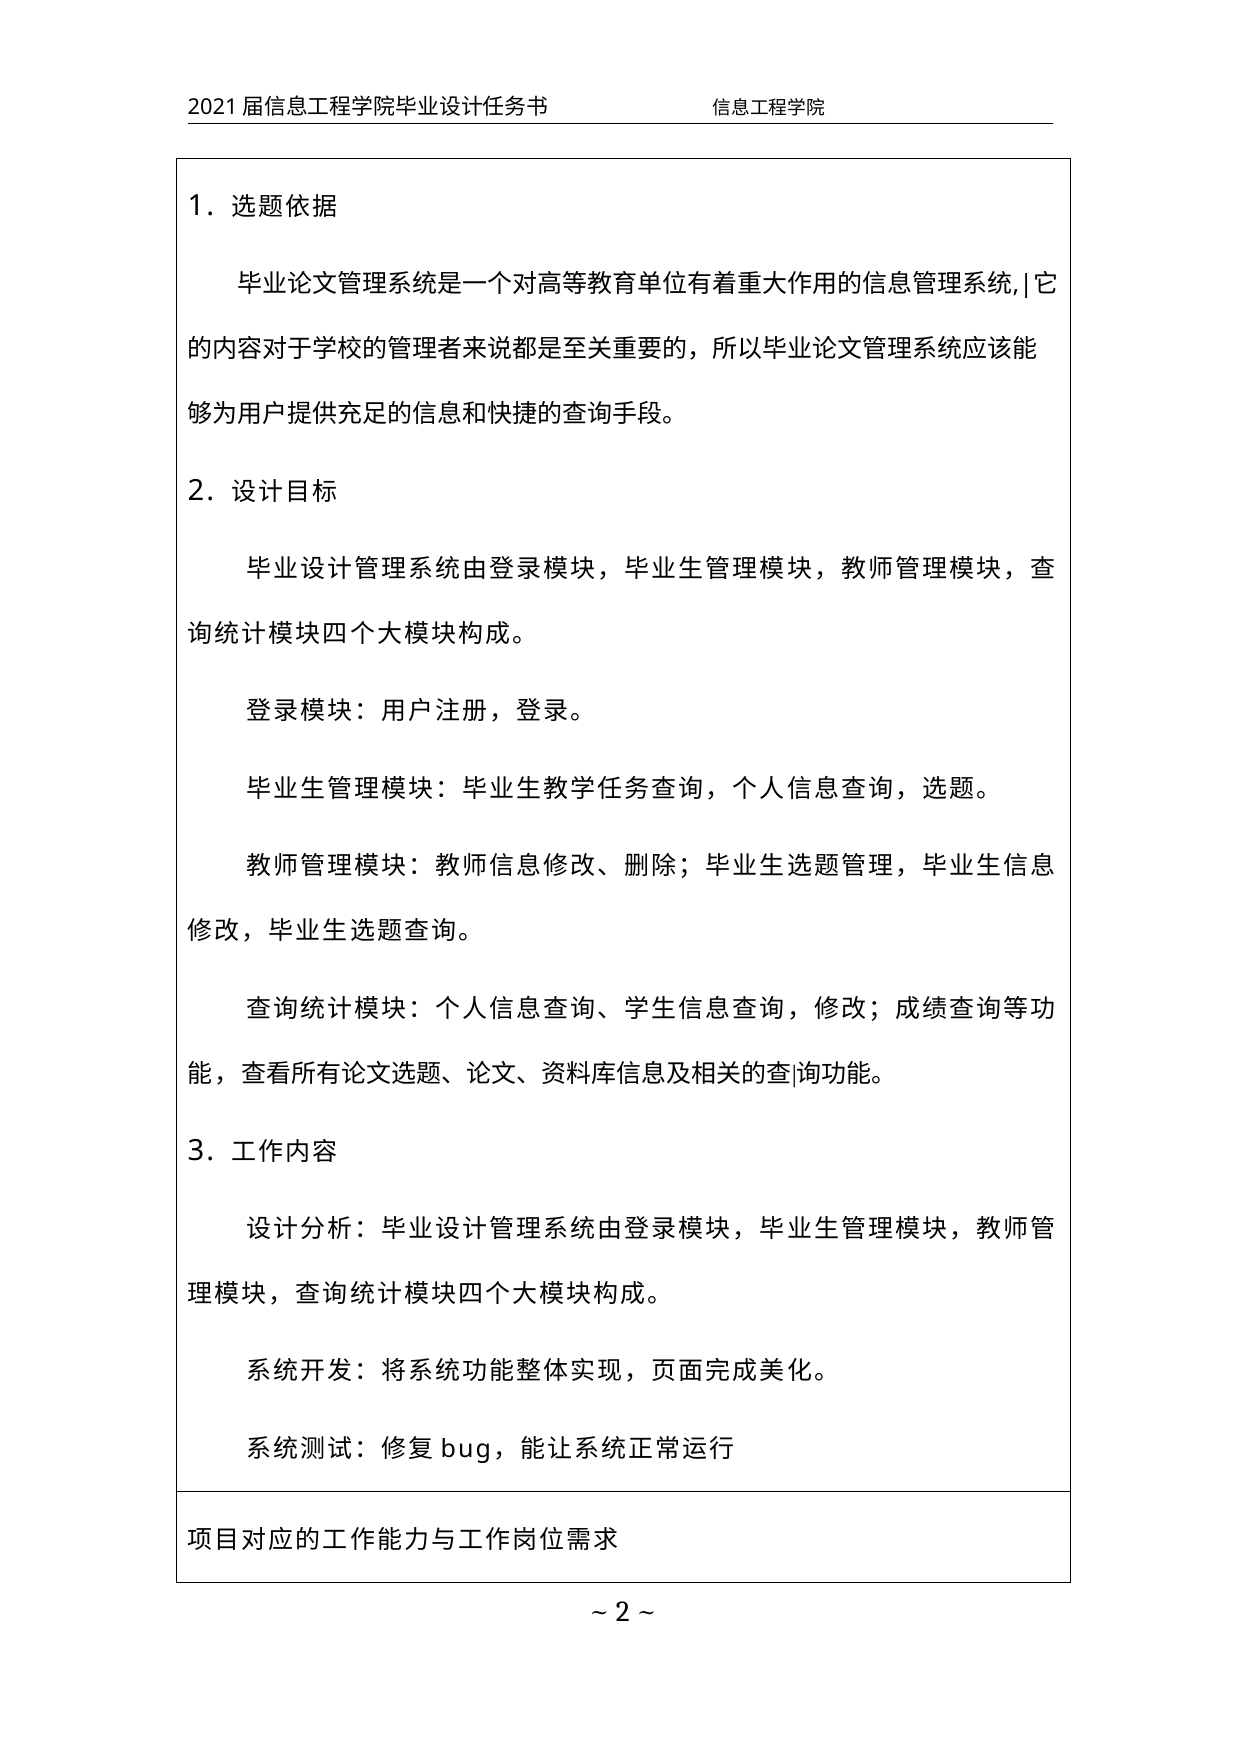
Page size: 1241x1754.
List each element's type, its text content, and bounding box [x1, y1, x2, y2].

table_cell 项目对应的工作能力与工作岗位需求 [177, 1492, 1070, 1582]
table_cell 选题依据 毕业论文管理系统是一个对高等教育单位有着重大作用的信息管理系统,|它的内容对于学校的管理者来说都是至关重要的，所以毕业论文管理系统应该能够为用户提供充足的信息和快捷的查询手段。 设计目标 毕业设计管理系统由登录模块，毕业生管理模块，教师管理模块，查询统计模块四个大模块构成。 登录模块：用户注册，登录。 毕业生管理模块：毕业生教学任务查询，个人信息查询，选题。 教师管理模块：教师信息修改、删除；毕业生选题管理，毕业生信息修改，毕业生选题查询。 查询统计模块：个人信息查询、学生信息查询，修改；成绩查询等功能，查看所有论文选题、论文、资料库信息及相关的查|询功能。 工作内容 设计分析：毕业设计管理系统由登录模块，毕业生管理模块，教师管理模块，查询统计模块四个大模块构成。 系统开发：将系统功能整体实现，页面完成美化。 系统测试：修复bug，能让系统正常运行 [177, 159, 1070, 1491]
